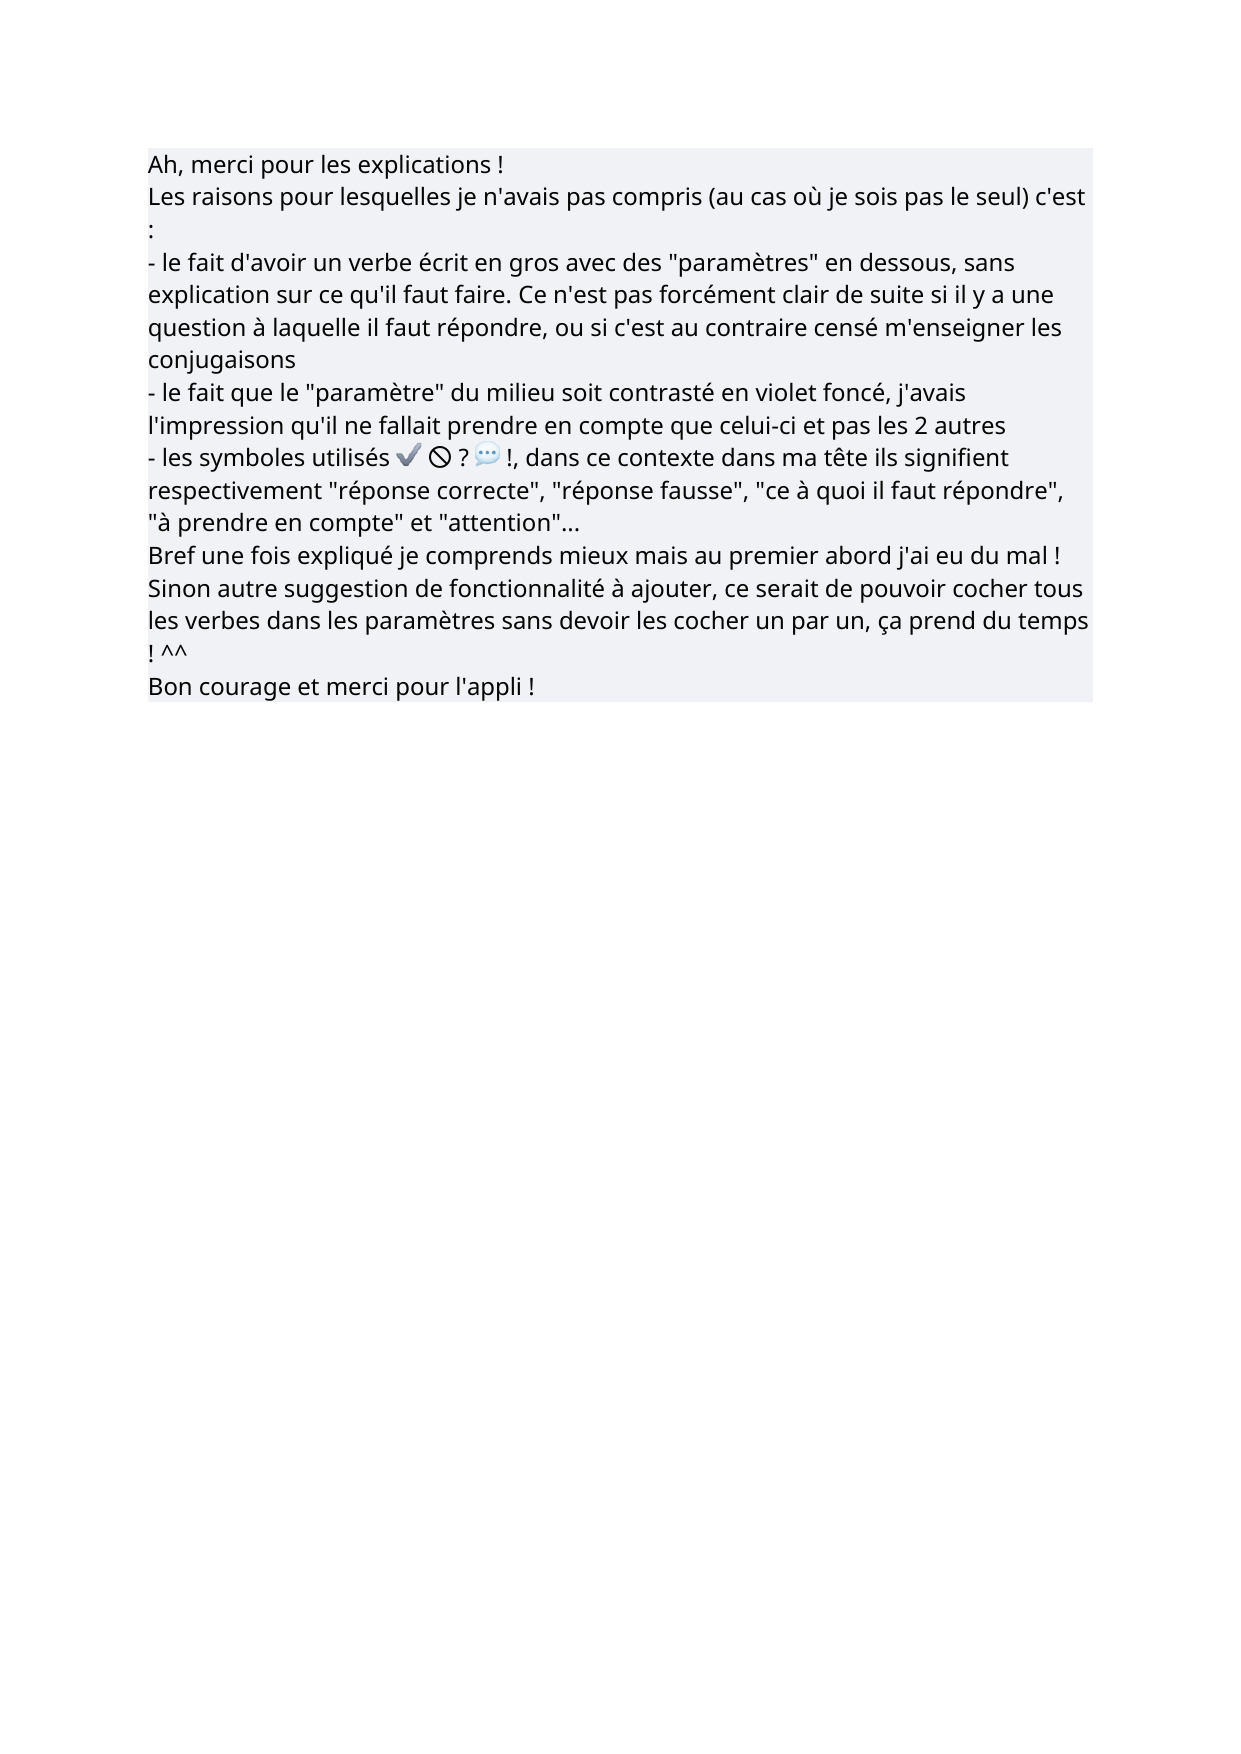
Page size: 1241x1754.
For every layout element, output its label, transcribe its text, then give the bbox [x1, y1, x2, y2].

text Ah, merci pour les explications ! [148, 148, 1093, 180]
text Les raisons pour lesquelles je n'avais pas compris (au cas où je sois pas le seul) c'est : [148, 180, 1093, 245]
picture [475, 441, 500, 467]
text - le fait que le "paramètre" du milieu soit contrasté en violet foncé, j'avais l'impression qu'il ne fallait prendre en compte que celui-ci et pas les 2 autres [148, 376, 1093, 441]
picture [396, 441, 422, 467]
text Bon courage et merci pour l'appli ! [148, 669, 1093, 702]
text Sinon autre suggestion de fonctionnalité à ajouter, ce serait de pouvoir cocher tous les verbes dans les paramètres sans devoir les cocher un par un, ça prend du temps ! ^^ [148, 571, 1093, 669]
text - le fait d'avoir un verbe écrit en gros avec des "paramètres" en dessous, sans explication sur ce qu'il faut faire. Ce n'est pas forcément clair de suite si il y a une question à laquelle il faut répondre, ou si c'est au contraire censé m'enseigner les conjugaisons [148, 245, 1093, 376]
text - les symboles utilisés 🛇 ? !, dans ce contexte dans ma tête ils signifient respectivement "réponse correcte", "réponse fausse", "ce à quoi il faut répondre", "à prendre en compte" et "attention"... [148, 441, 1093, 539]
text Bref une fois expliqué je comprends mieux mais au premier abord j'ai eu du mal ! [148, 539, 1093, 571]
